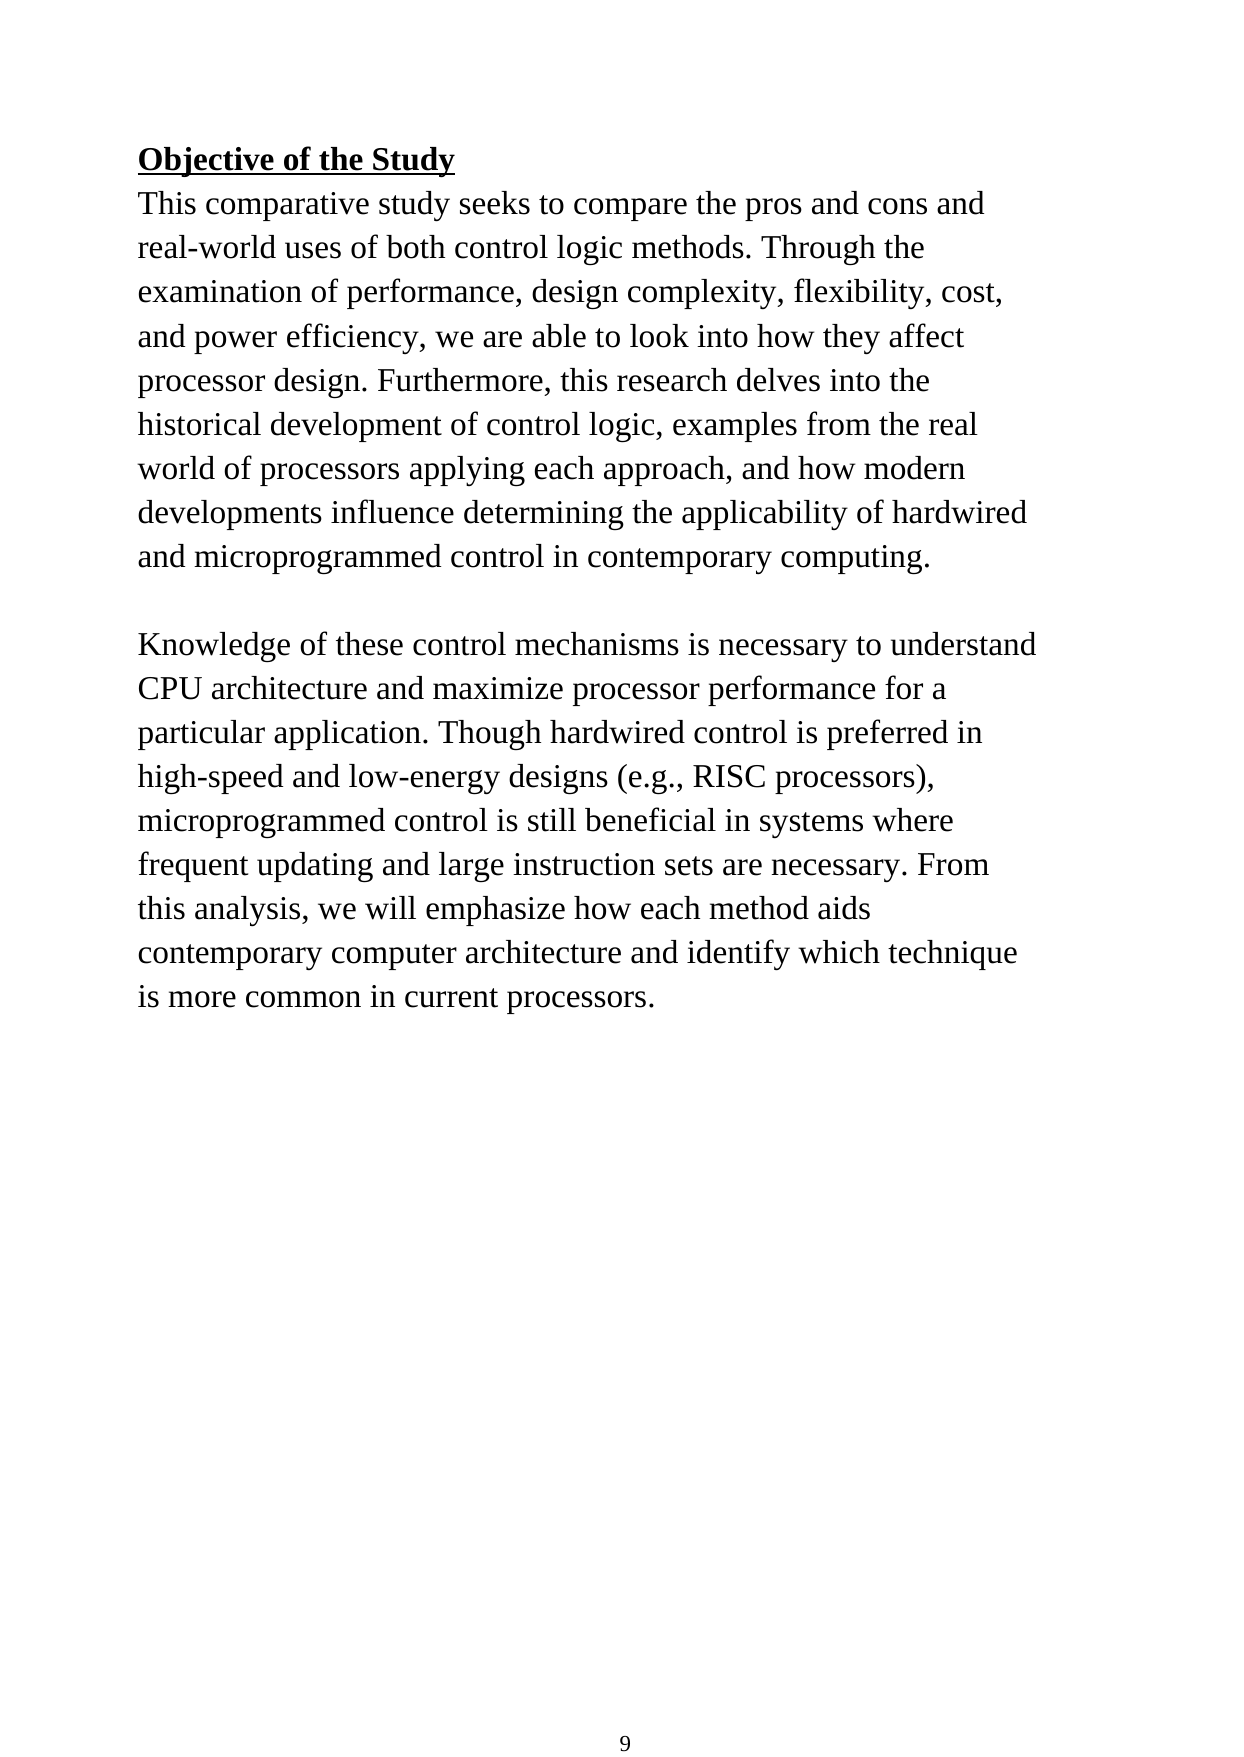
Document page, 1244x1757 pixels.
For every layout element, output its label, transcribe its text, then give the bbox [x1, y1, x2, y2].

text This comparative study seeks to compare the pros and cons and real-world uses of both control logic methods. Through the examination of performance, design complexity, flexibility, cost, and power efficiency, we are able to look into how they affect processor design. Furthermore, this research delves into the historical development of control logic, examples from the real world of processors applying each approach, and how modern developments influence determining the applicability of hardwired and microprogrammed control in contemporary computing. [137, 184, 1041, 574]
text Objective of the Study [137, 139, 1041, 178]
text Knowledge of these control mechanisms is necessary to understand CPU architecture and maximize processor performance for a particular application. Though hardwired control is preferred in high-speed and low-energy designs (e.g., RISC processors), microprogrammed control is still beneficial in systems where frequent updating and large instruction sets are necessary. From this analysis, we will emphasize how each method aids contemporary computer architecture and identify which technique is more common in current processors. [137, 624, 1041, 1015]
